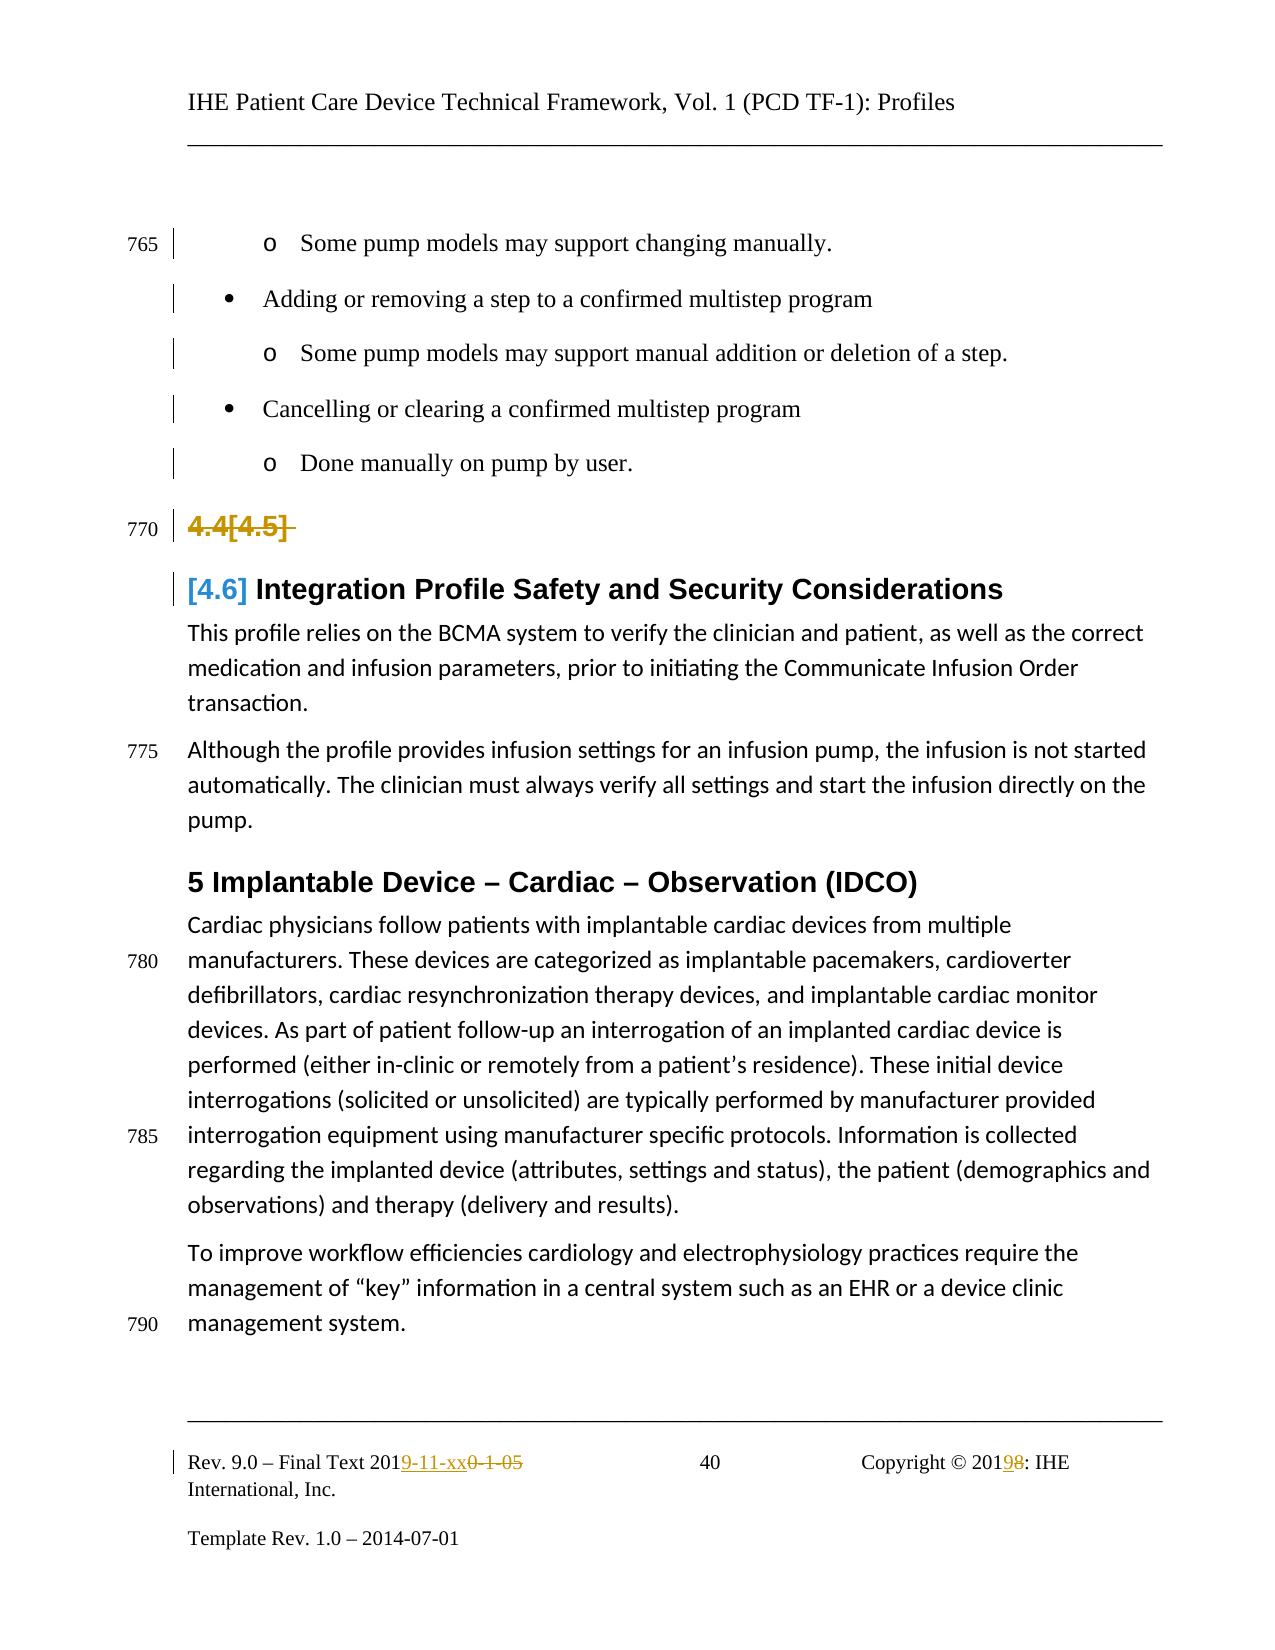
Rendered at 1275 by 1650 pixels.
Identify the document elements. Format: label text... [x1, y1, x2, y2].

subtitle Implantable Device – Cardiac – Observation (IDCO) [187, 865, 1162, 898]
text To improve workflow efficiencies cardiology and electrophysiology practices require the management of “key” information in a central system such as an EHR or a device clinic management system. [187, 1237, 1162, 1337]
list Cancelling or clearing a confirmed multistep program [225, 394, 1162, 423]
subtitle Integration Profile Safety and Security Considerations [187, 572, 1162, 606]
list Some pump models may support manual addition or deletion of a step. [262, 338, 1162, 369]
text Although the profile provides infusion settings for an infusion pump, the infusion is not started automatically. The clinician must always verify all settings and start the infusion directly on the pump. [187, 735, 1162, 835]
text This profile relies on the BCMA system to verify the clinician and patient, as well as the correct medication and infusion parameters, prior to initiating the Communicate Infusion Order transaction. [187, 617, 1162, 718]
text Cardiac physicians follow patients with implantable cardiac devices from multiple manufacturers. These devices are categorized as implantable pacemakers, cardioverter defibrillators, cardiac resynchronization therapy devices, and implantable cardiac monitor devices. As part of patient follow-up an interrogation of an implanted cardiac device is performed (either in-clinic or remotely from a patient’s residence). These initial device interrogations (solicited or unsolicited) are typically performed by manufacturer provided interrogation equipment using manufacturer specific protocols. Information is collected regarding the implanted device (attributes, settings and status), the patient (demographics and observations) and therapy (delivery and results). [187, 909, 1162, 1220]
list Done manually on pump by user. [262, 448, 1162, 479]
list Adding or removing a step to a confirmed multistep program [225, 284, 1162, 313]
list Some pump models may support changing manually. [262, 228, 1162, 259]
